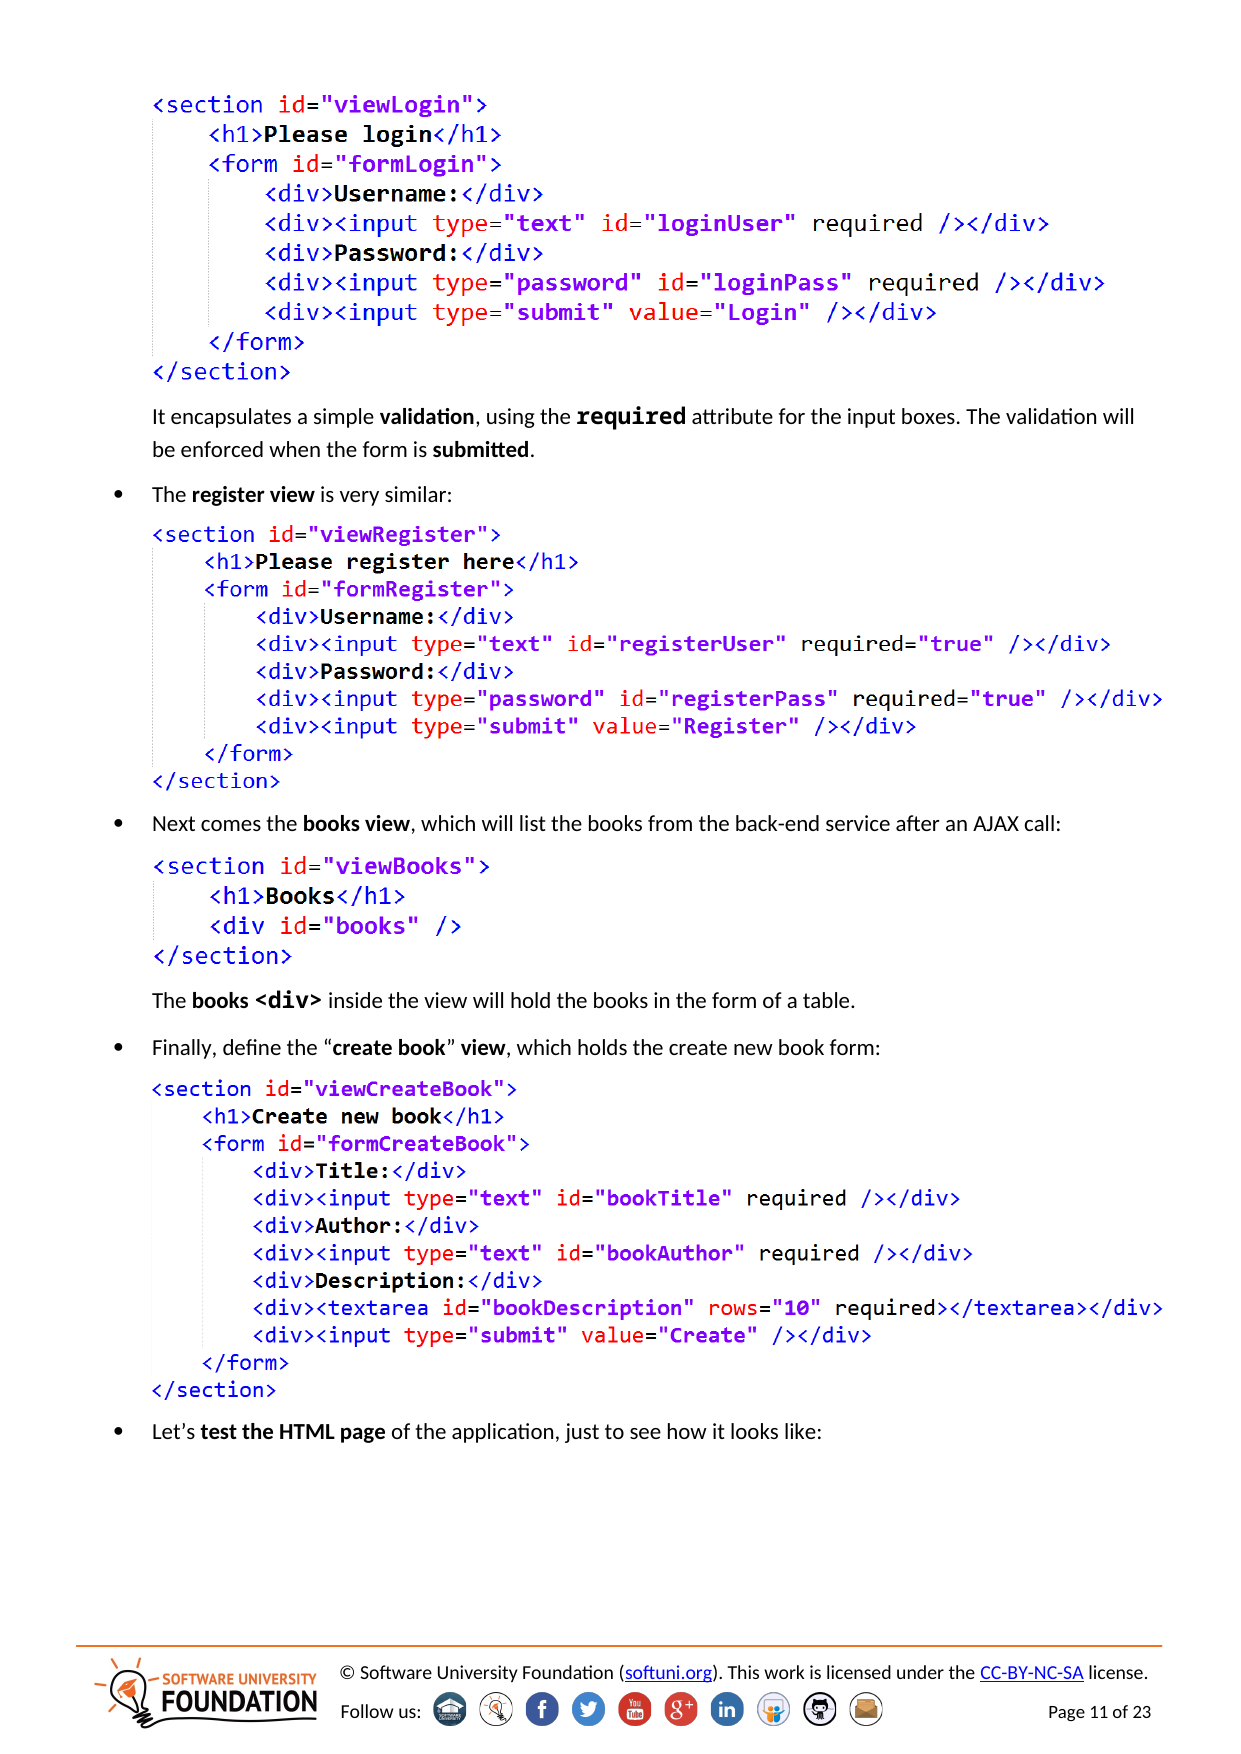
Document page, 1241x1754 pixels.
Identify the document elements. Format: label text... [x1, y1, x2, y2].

list Next comes the books view, which will list the books from the back-end service after an AJAX call: [114, 809, 1163, 838]
list Let’s test the HTML page of the application, just to see how it looks like: [114, 1417, 1163, 1445]
text The books <div> inside the view will hold the books in the form of a table. [77, 984, 1163, 1016]
picture [151, 95, 1105, 383]
list Finally, define the “create book” view, which holds the create new book form: [114, 1033, 1163, 1061]
list The register view is very similar: [114, 480, 1163, 508]
picture [710, 1692, 744, 1726]
picture [618, 1692, 652, 1726]
picture [433, 1692, 467, 1726]
picture [151, 854, 492, 968]
picture [151, 524, 1164, 793]
picture [479, 1692, 513, 1726]
picture [757, 1692, 790, 1726]
text It encapsulates a simple validation, using the required attribute for the input boxes. The validation will be enforced when the form is submitted. [152, 400, 1163, 463]
picture [664, 1692, 698, 1726]
picture [803, 1692, 837, 1726]
picture [151, 1077, 1164, 1401]
picture [525, 1692, 559, 1726]
picture [572, 1692, 605, 1726]
picture [849, 1692, 883, 1726]
picture [93, 1656, 317, 1729]
